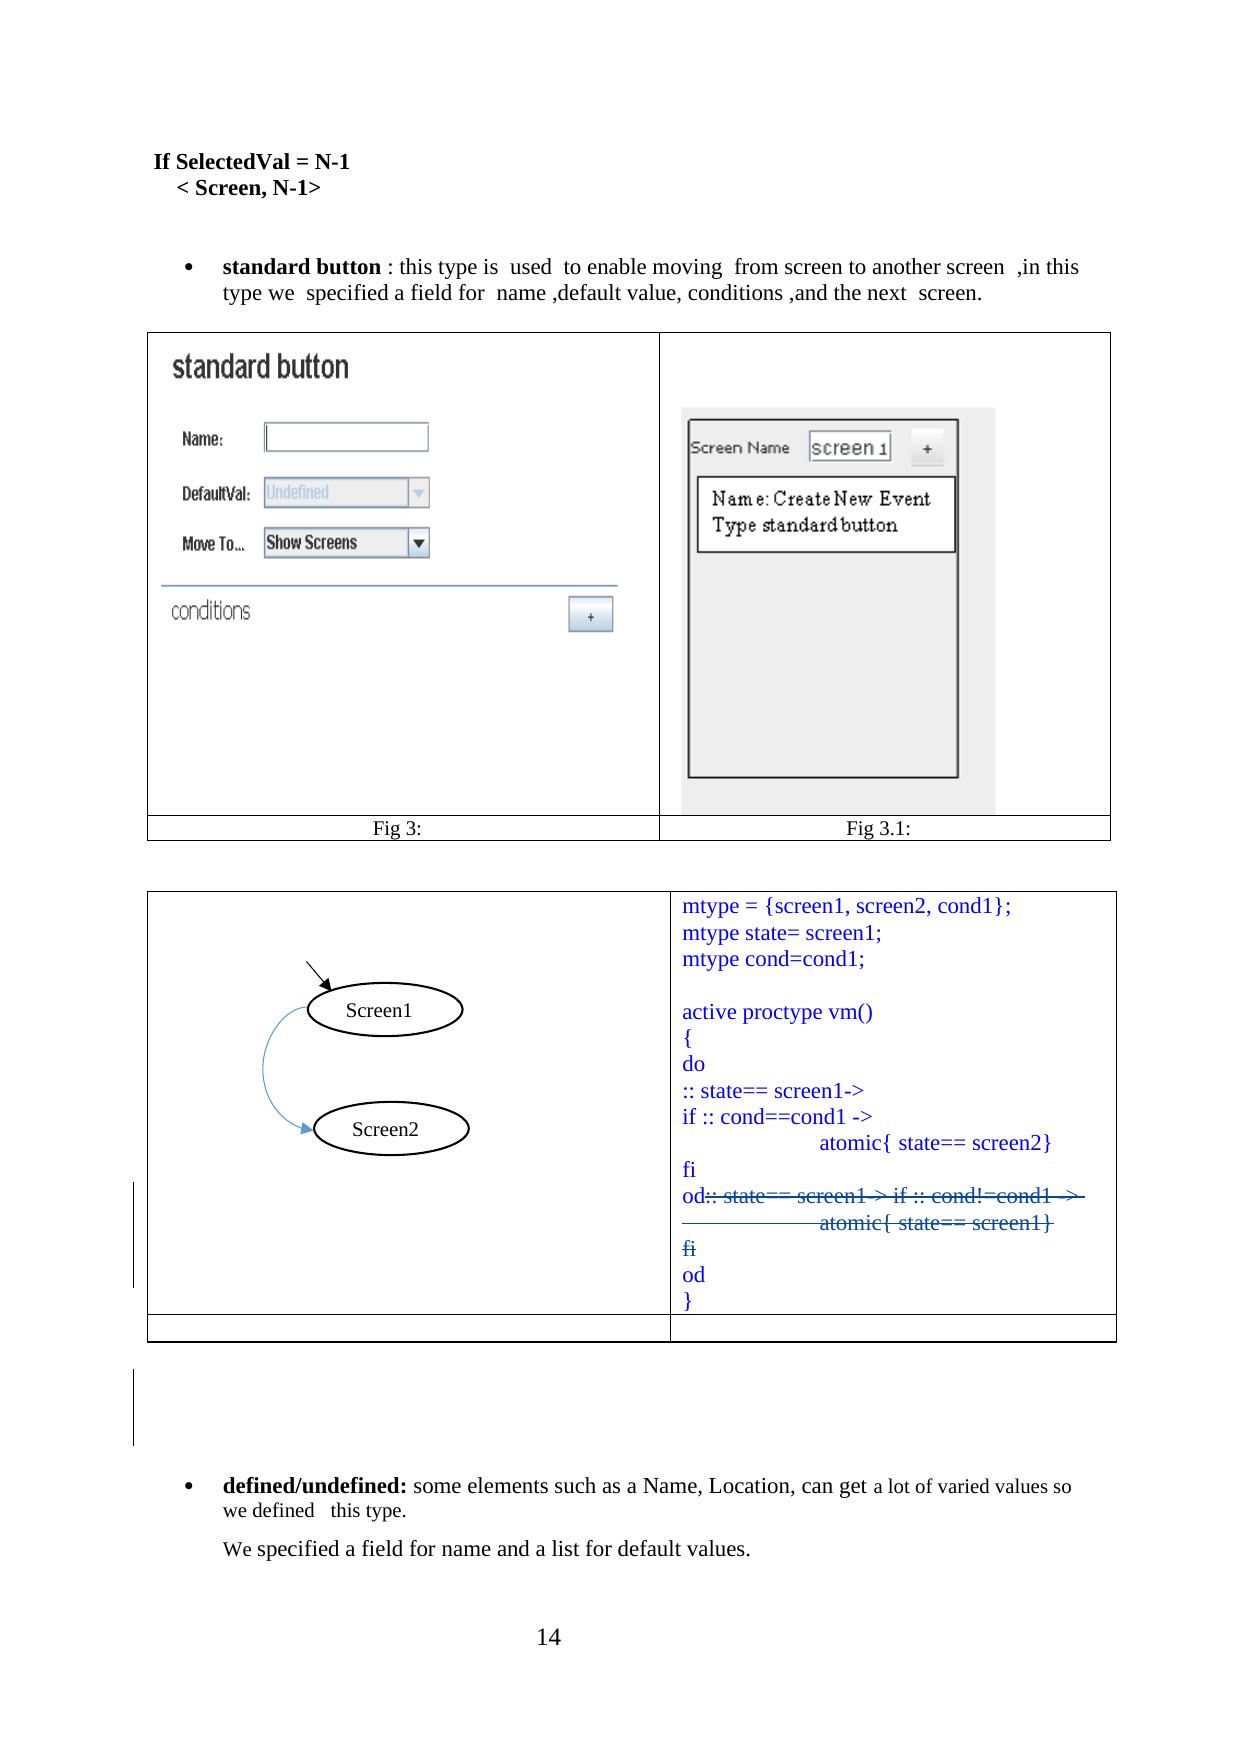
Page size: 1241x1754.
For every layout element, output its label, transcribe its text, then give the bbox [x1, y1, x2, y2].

list standard button : this type is used to enable moving from screen to another screen ,in this type we specified a field for name ,default value, conditions ,and the next screen. [185, 253, 1080, 306]
list defined/undefined: some elements such as a Name, Location, can get a lot of varied values so we defined this type. [185, 1472, 1080, 1522]
picture [158, 333, 633, 706]
table_cell Fig 3.1: [660, 816, 1110, 840]
table_cell [671, 1315, 1116, 1341]
text If SelectedVal = N-1 [148, 148, 1080, 174]
table_header [148, 892, 670, 1314]
table_header mtype = {screen1, screen2, cond1}; mtype state= screen1; mtype cond=cond1; active proctype vm() { do :: state== screen1-> if :: cond==cond1 -> atomic{ state== screen2} fi od od } [671, 892, 1116, 1314]
table_cell Fig 3: [148, 816, 659, 840]
table_header [148, 333, 659, 815]
text < Screen, N-1> [148, 174, 1080, 200]
picture [670, 357, 1007, 815]
text We specified a field for name and a list for default values. [441, 1535, 1080, 1561]
table_header [660, 333, 1110, 815]
table_cell [148, 1315, 670, 1341]
